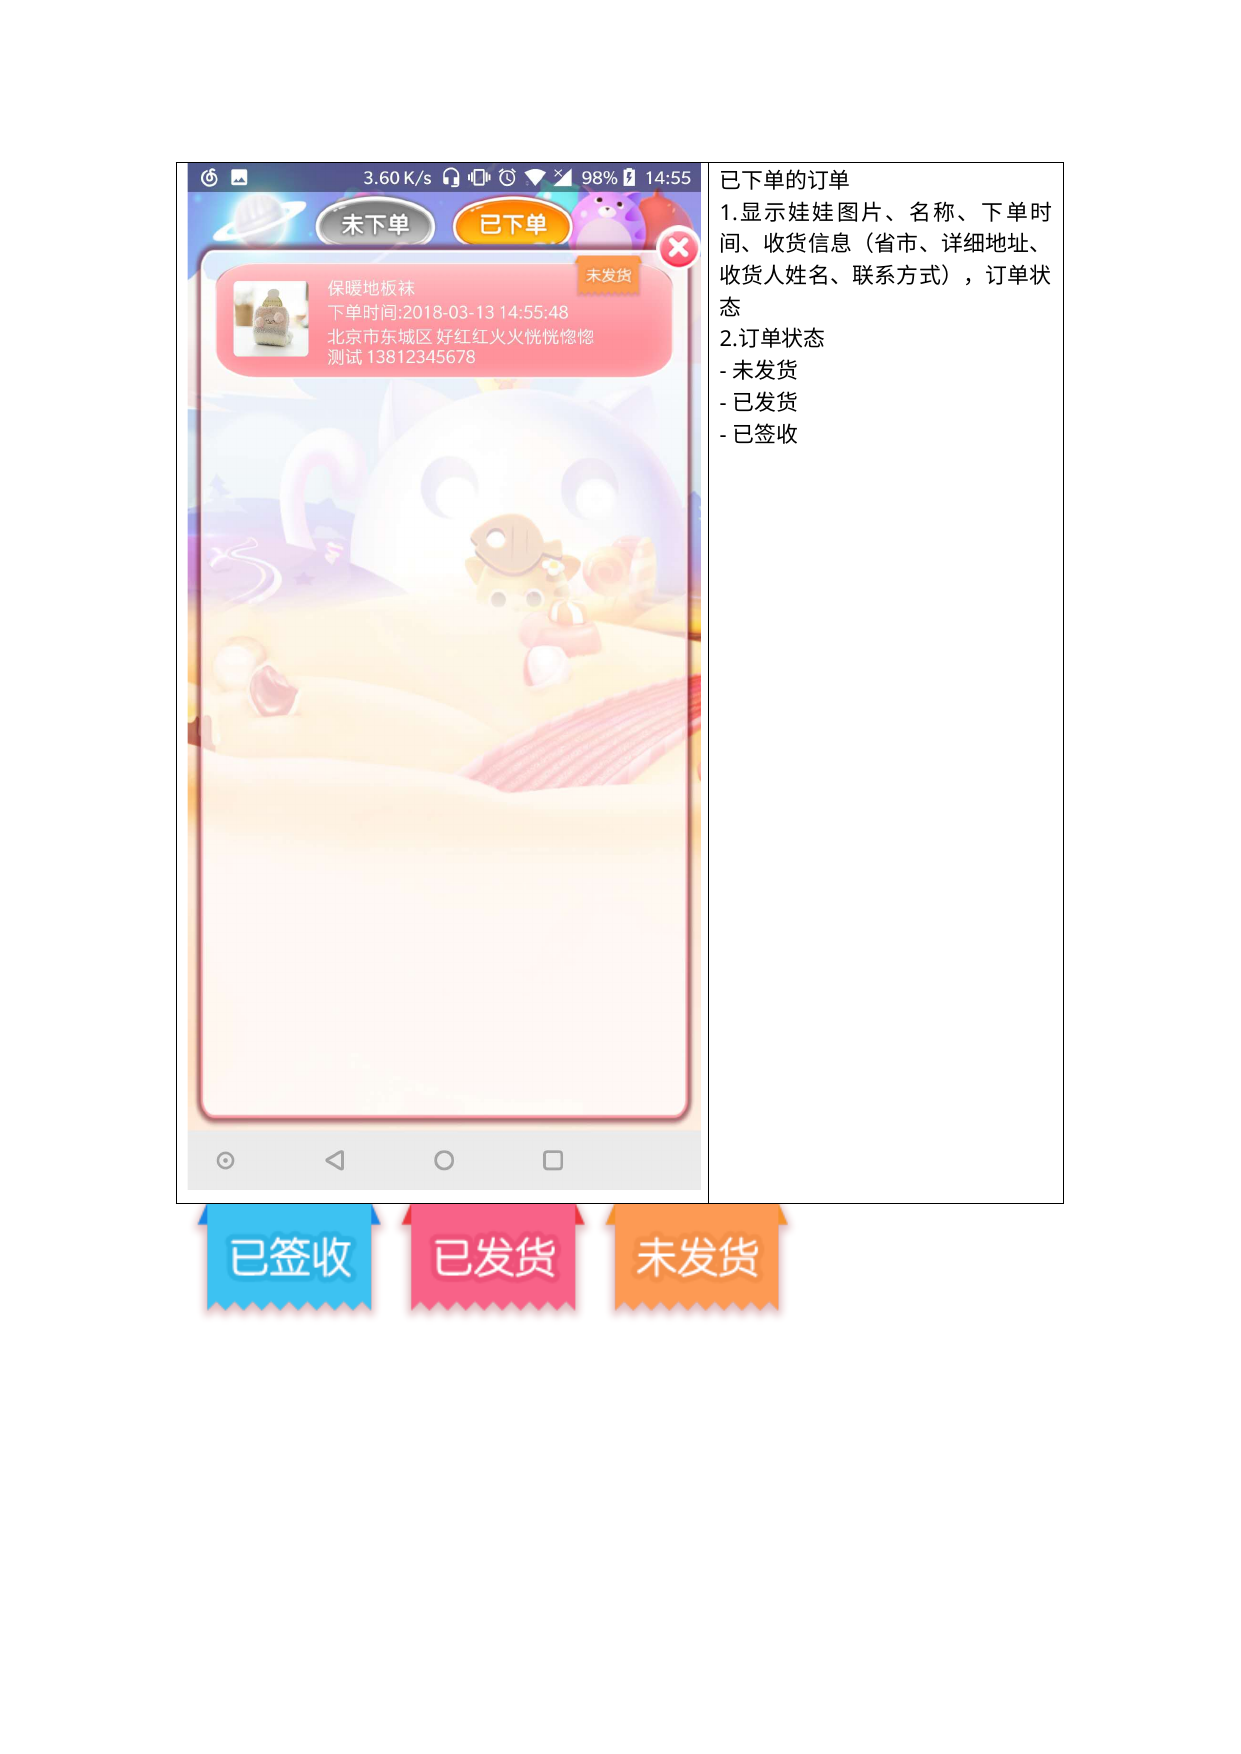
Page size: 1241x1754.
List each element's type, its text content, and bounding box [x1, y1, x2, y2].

table_header 已下单的订单 1.显示娃娃图片、名称、下单时间、收货信息（省市、详细地址、收货人姓名、联系方式），订单状态 2.订单状态 - 未发货 - 已发货 - 已签收 [709, 163, 1063, 1203]
picture [187, 163, 701, 1190]
picture [187, 1204, 799, 1325]
table_header [177, 163, 708, 1203]
